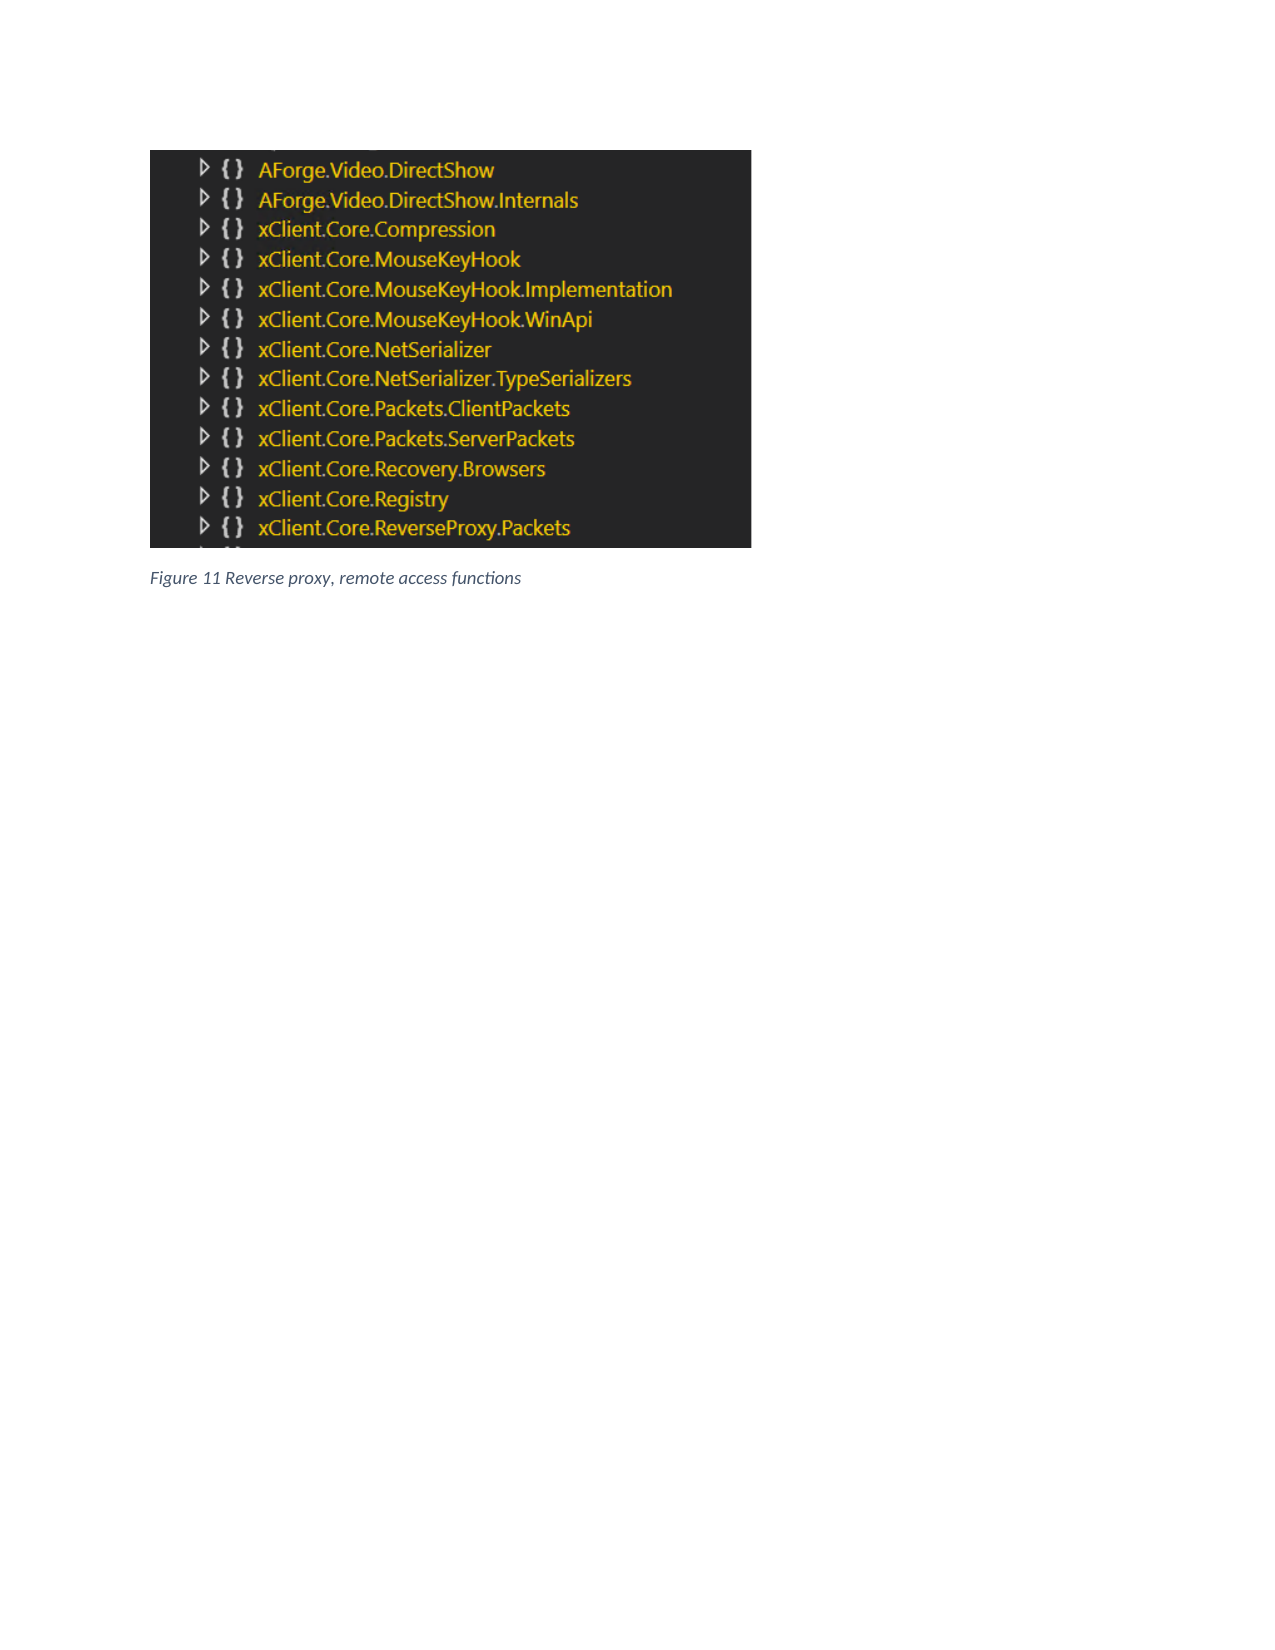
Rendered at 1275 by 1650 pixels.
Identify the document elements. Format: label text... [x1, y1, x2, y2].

picture [150, 150, 752, 548]
